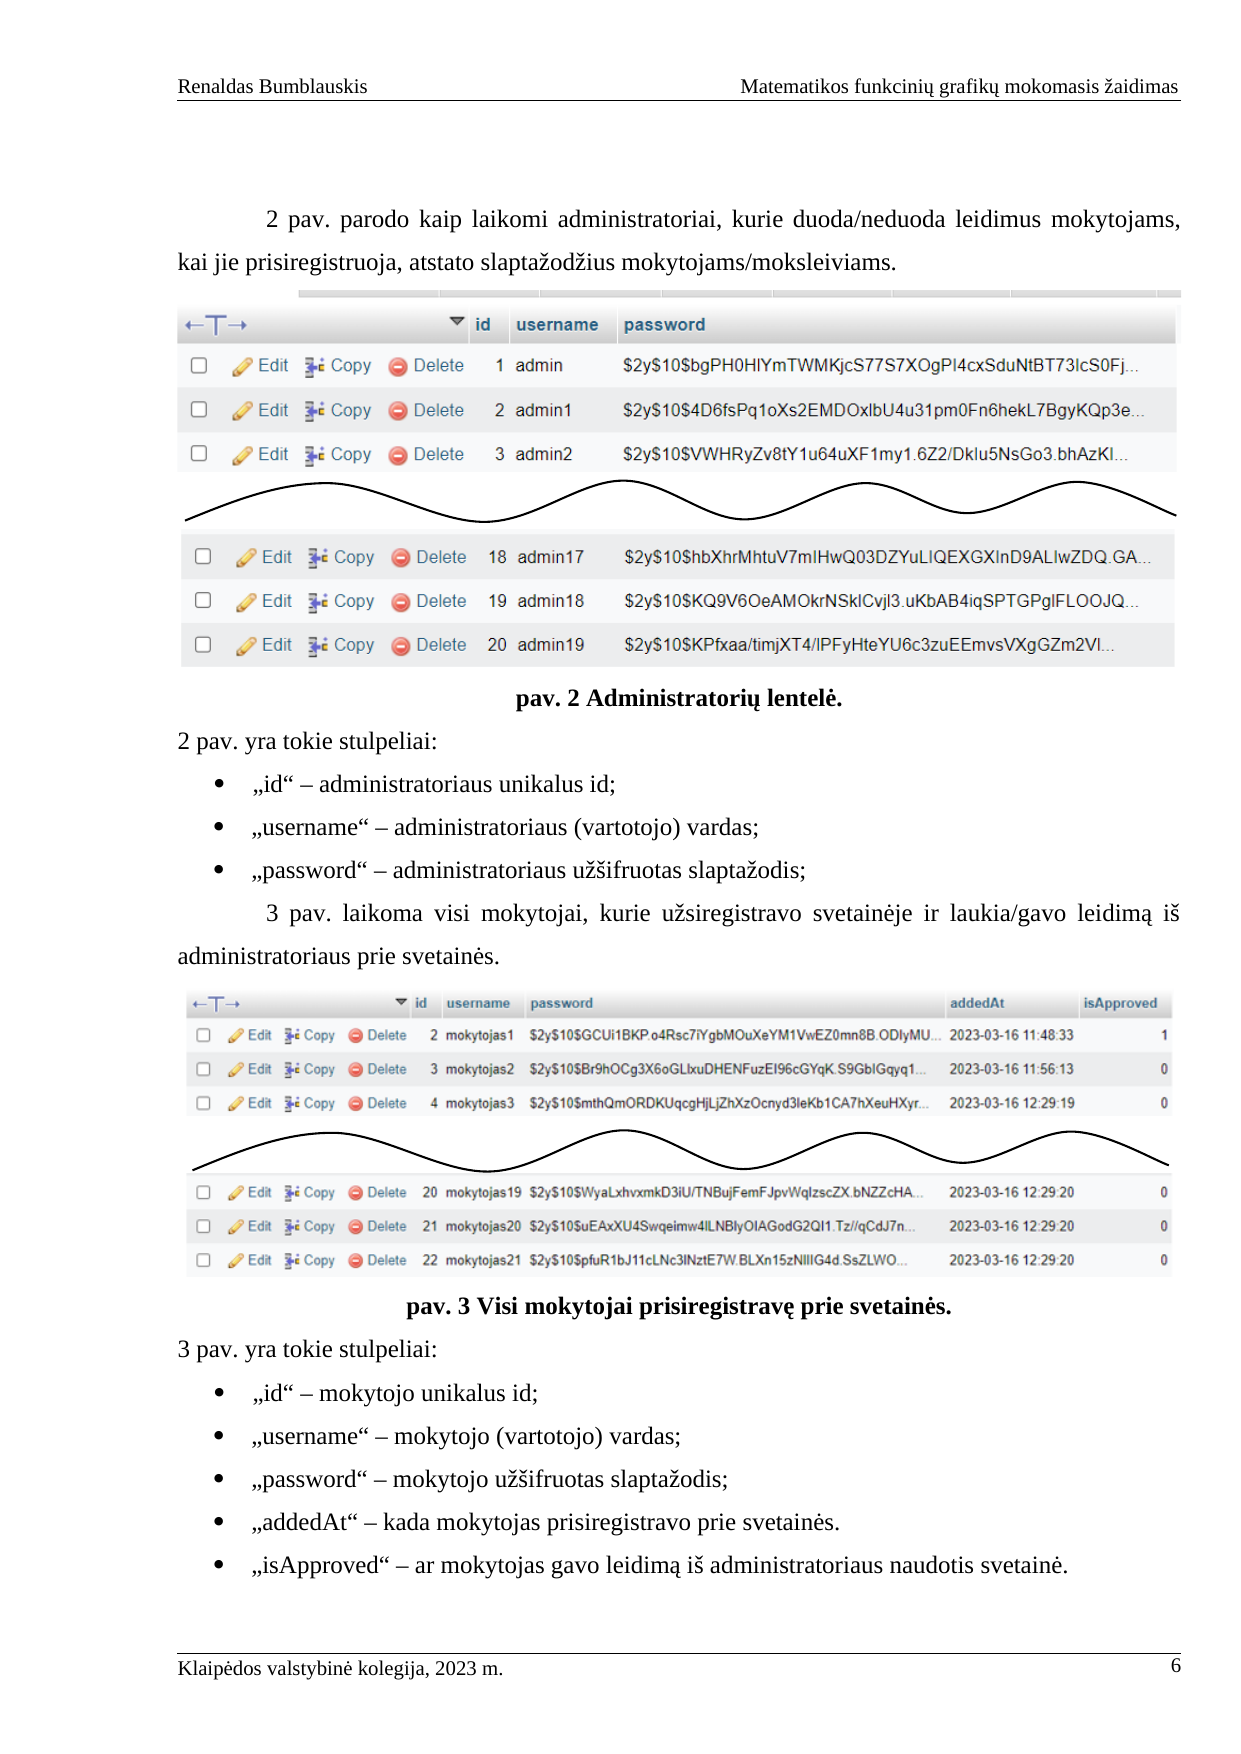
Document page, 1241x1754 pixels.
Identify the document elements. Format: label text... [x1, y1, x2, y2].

picture [184, 984, 1174, 1116]
picture [184, 1173, 1175, 1277]
list „username“ – mokytojo (vartotojo) vardas; [214, 1421, 1181, 1449]
text 3 pav. yra tokie stulpeliai: [177, 1334, 1181, 1363]
list „password“ – mokytojo užšifruotas slaptažodis; [214, 1464, 1181, 1493]
list „addedAt“ – kada mokytojas prisiregistravo prie svetainės. [214, 1507, 1181, 1536]
text 3 pav. laikoma visi mokytojai, kurie užsiregistravo svetainėje ir laukia/gavo leidimą iš administratoriaus prie svetainės. [177, 898, 1181, 970]
text 2 pav. yra tokie stulpeliai: [177, 726, 1181, 754]
text 2 pav. parodo kaip laikomi administratoriai, kurie duoda/neduoda leidimus mokytojams, kai jie prisiregistruoja, atstato slaptažodžius mokytojams/moksleiviams. [177, 204, 1181, 276]
picture [177, 290, 1182, 472]
list „isApproved“ – ar mokytojas gavo leidimą iš administratoriaus naudotis svetainė. [214, 1550, 1181, 1579]
list „id“ – administratoriaus unikalus id; [215, 769, 1181, 798]
picture [177, 529, 1182, 669]
list „password“ – administratoriaus užšifruotas slaptažodis; [214, 855, 1181, 884]
list „id“ – mokytojo unikalus id; [215, 1378, 1181, 1406]
list „username“ – administratoriaus (vartotojo) vardas; [214, 812, 1181, 841]
